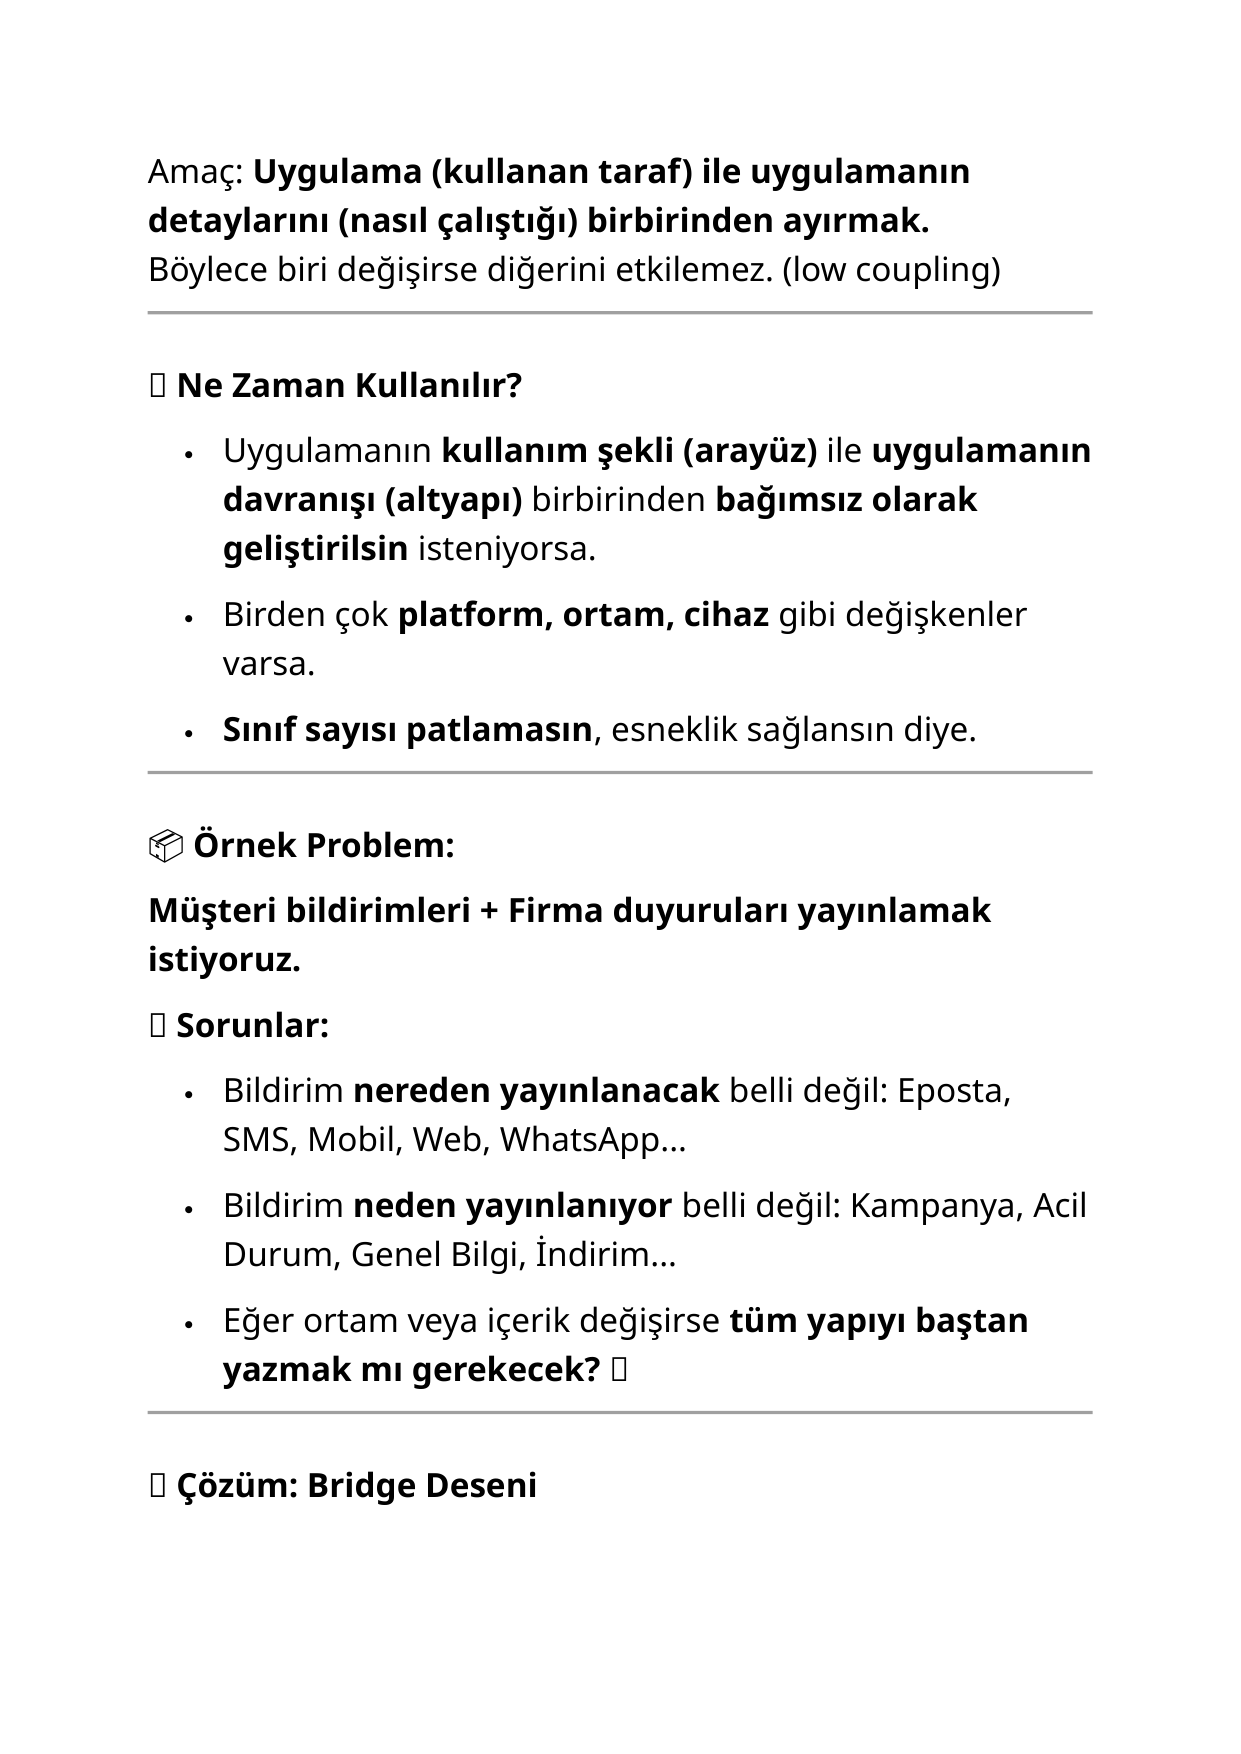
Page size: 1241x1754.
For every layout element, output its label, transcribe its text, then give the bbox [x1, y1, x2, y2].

text 📦 Örnek Problem: [148, 821, 1093, 867]
text Amaç: Uygulama (kullanan taraf) ile uygulamanın detaylarını (nasıl çalıştığı) birbirinden ayırmak. Böylece biri değişirse diğerini etkilemez. (low coupling) [148, 148, 1093, 291]
list Birden çok platform, ortam, cihaz gibi değişkenler varsa. [185, 591, 1093, 685]
list Sınıf sayısı patlamasın, esneklik sağlansın diye. [185, 705, 1093, 751]
text ✅ Çözüm: Bridge Deseni [148, 1461, 1093, 1507]
text Müşteri bildirimleri + Firma duyuruları yayınlamak istiyoruz. [148, 887, 1093, 981]
list Eğer ortam veya içerik değişirse tüm yapıyı baştan yazmak mı gerekecek? ❌ [185, 1296, 1093, 1391]
text 🎯 Ne Zaman Kullanılır? [148, 362, 1093, 407]
text 📌 Sorunlar: [148, 1002, 1093, 1047]
list Bildirim neden yayınlanıyor belli değil: Kampanya, Acil Durum, Genel Bilgi, İndirim... [185, 1182, 1093, 1276]
list Uygulamanın kullanım şekli (arayüz) ile uygulamanın davranışı (altyapı) birbirinden bağımsız olarak geliştirilsin isteniyorsa. [185, 427, 1093, 571]
list Bildirim nereden yayınlanacak belli değil: Eposta, SMS, Mobil, Web, WhatsApp... [185, 1067, 1093, 1162]
